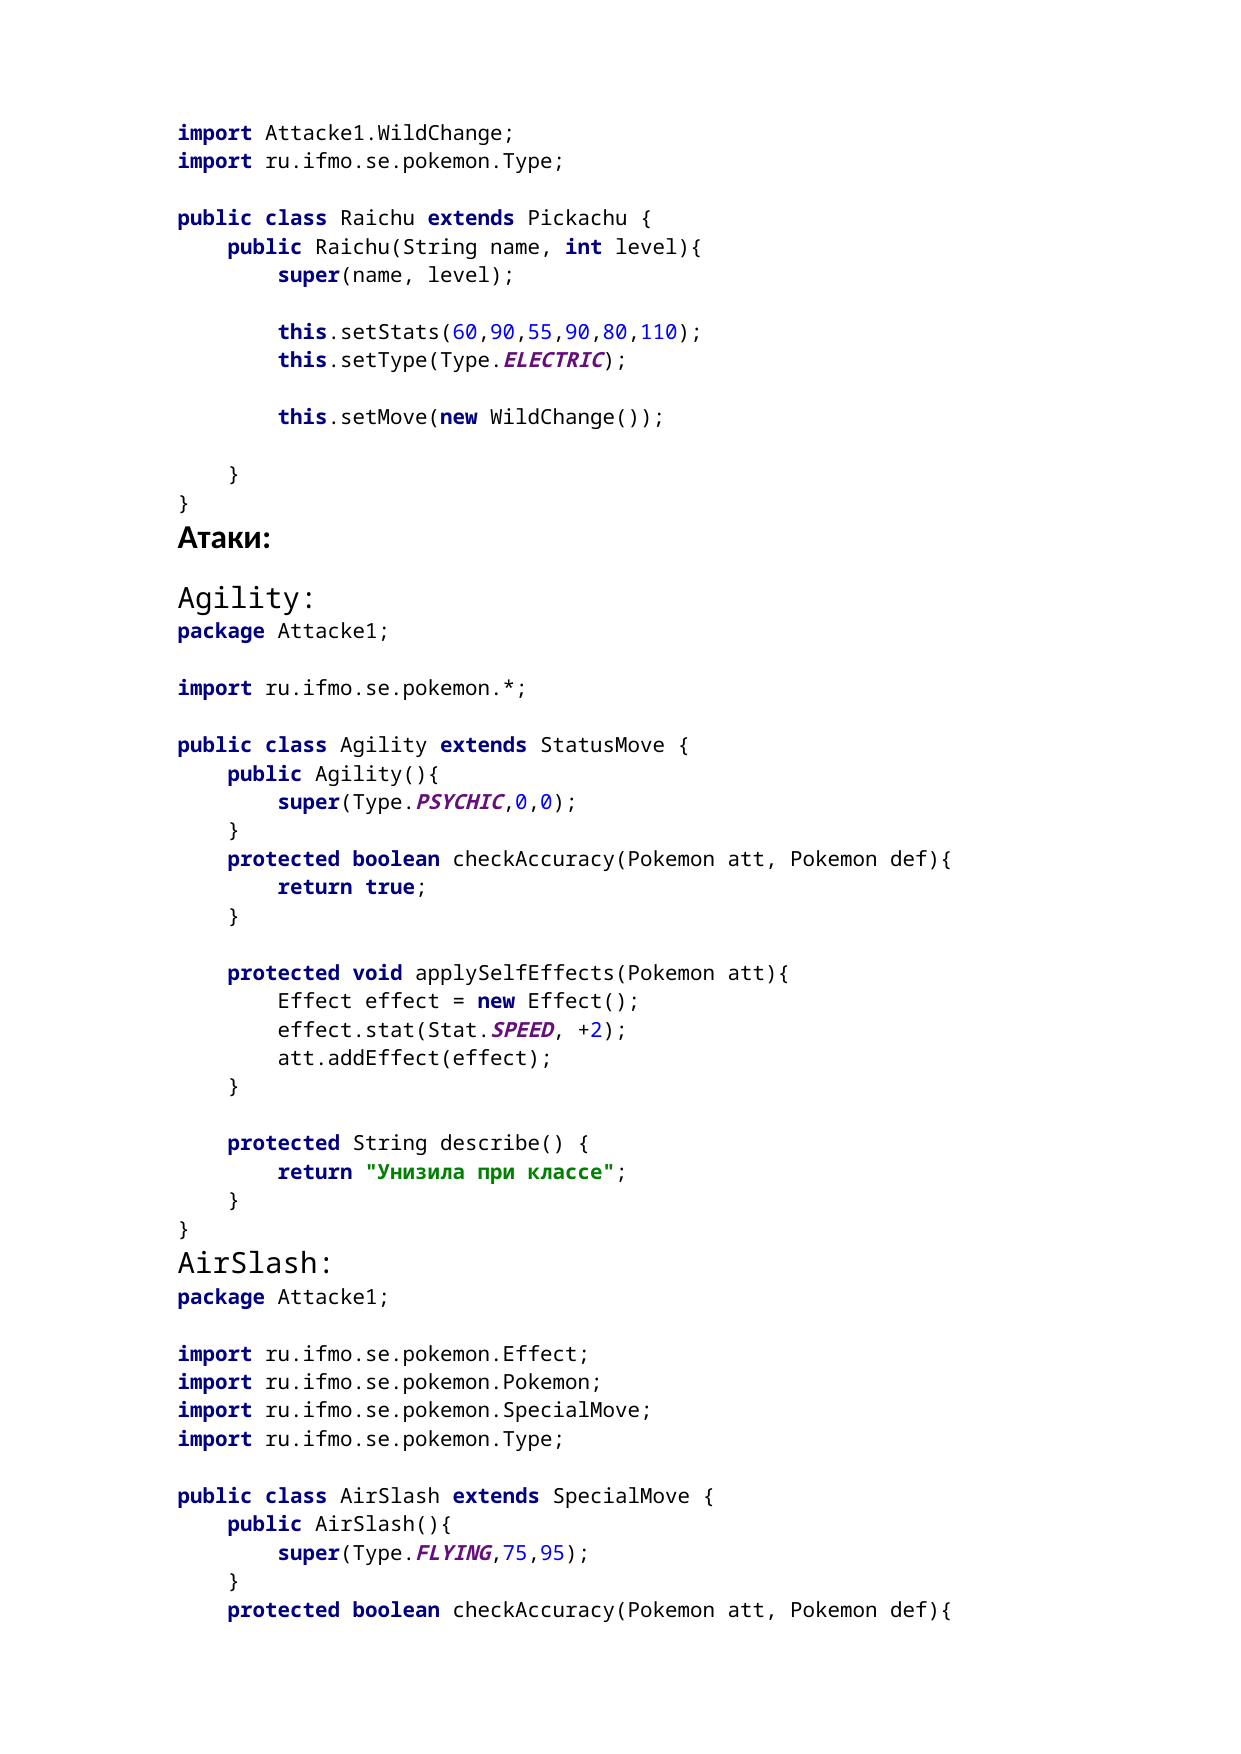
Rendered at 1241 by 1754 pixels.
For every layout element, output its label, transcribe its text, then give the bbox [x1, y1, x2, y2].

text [177, 118, 1152, 516]
text Атаки: [177, 516, 1152, 557]
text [177, 1282, 1152, 1623]
text Agility: [177, 577, 1152, 617]
text package Attacke1; import ru.ifmo.se.pokemon.*; public class Agility extends StatusMove { public Agility(){ super(Type.PSYCHIC,0,0); } protected boolean checkAccuracy(Pokemon att, Pokemon def){ return true; } protected void applySelfEffects(Pokemon att){ Effect effect = new Effect(); effect.stat(Stat.SPEED, +2); att.addEffect(effect); } protected String describe() { return "Унизила при классе"; } } [177, 617, 1152, 1242]
text AirSlash: [177, 1242, 1152, 1282]
